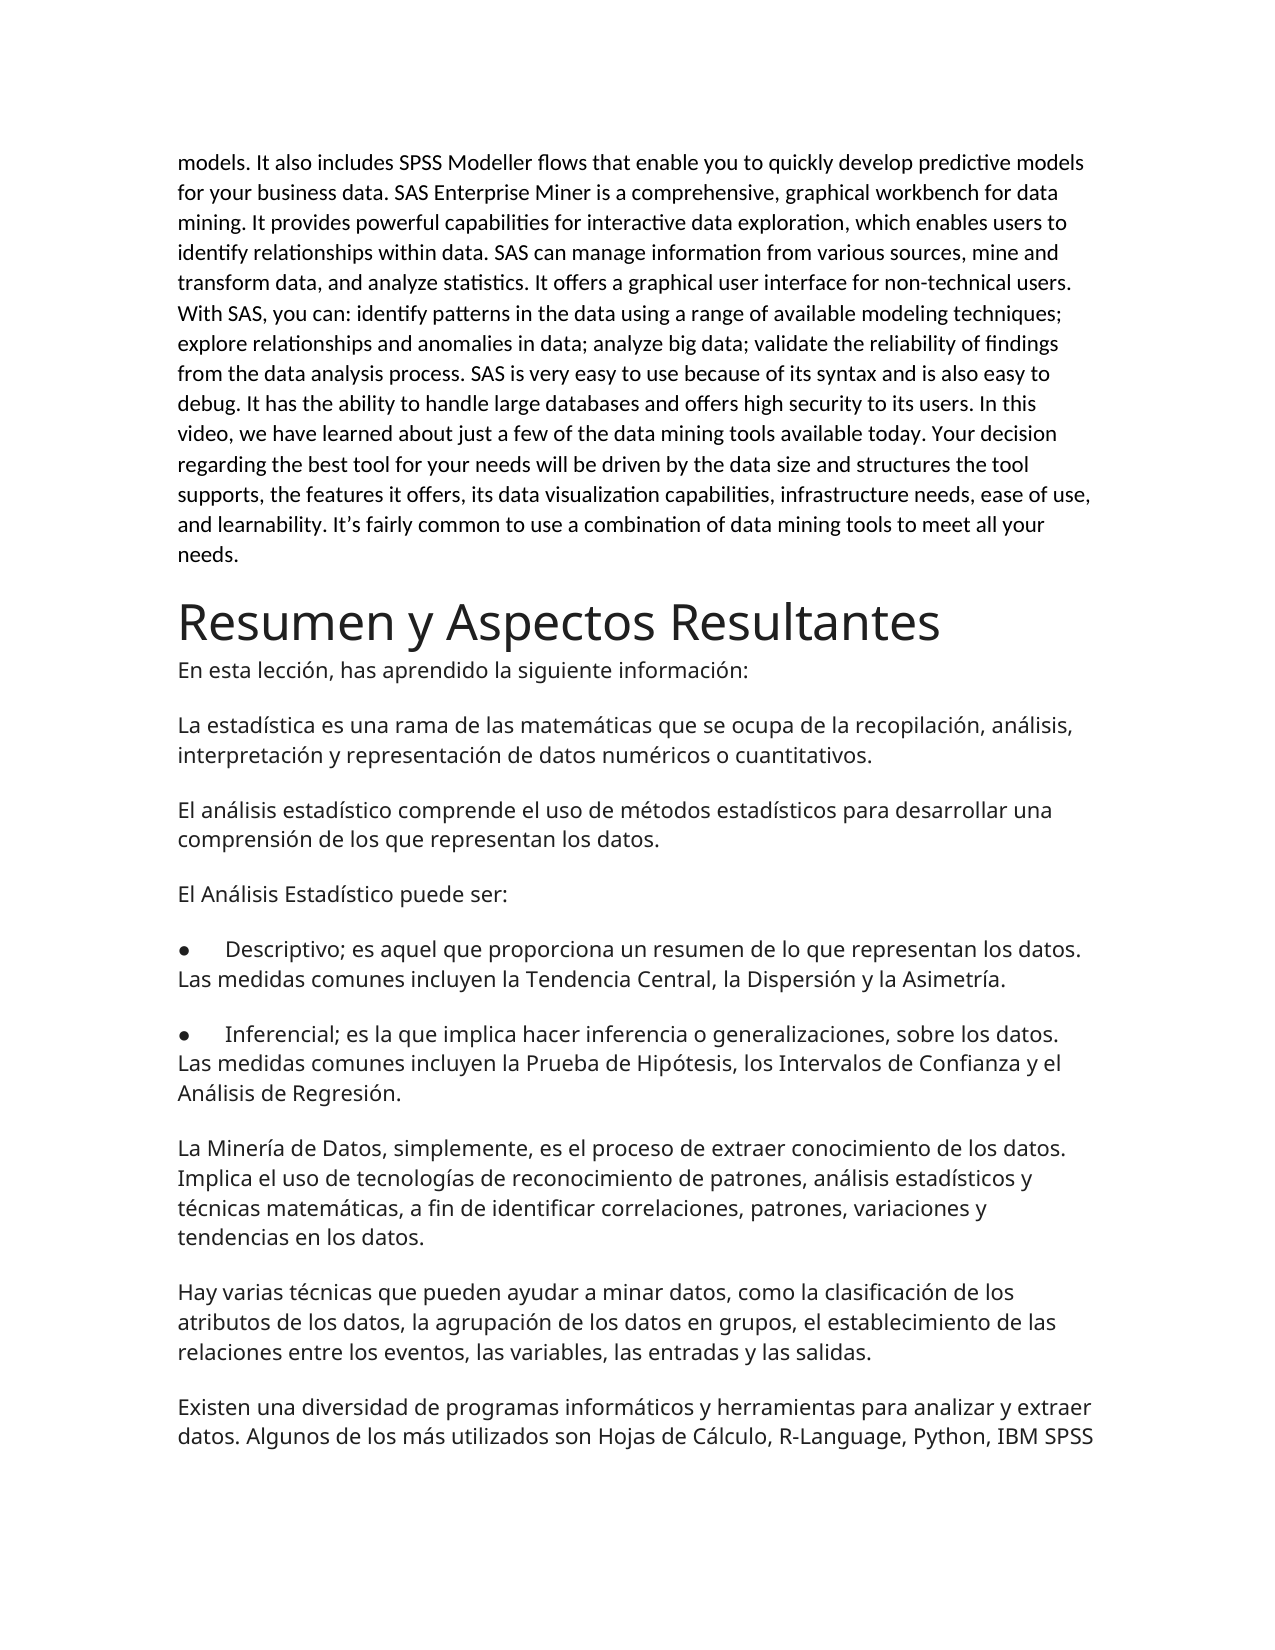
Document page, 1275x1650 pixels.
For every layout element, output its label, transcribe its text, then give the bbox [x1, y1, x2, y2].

text En esta lección, has aprendido la siguiente información: [177, 655, 1098, 685]
text ● Inferencial; es la que implica hacer inferencia o generalizaciones, sobre los datos. Las medidas comunes incluyen la Prueba de Hipótesis, los Intervalos de Confianza y el Análisis de Regresión. [177, 1019, 1098, 1108]
text La Minería de Datos, simplemente, es el proceso de extraer conocimiento de los datos. Implica el uso de tecnologías de reconocimiento de patrones, análisis estadísticos y técnicas matemáticas, a fin de identificar correlaciones, patrones, variaciones y tendencias en los datos. [177, 1133, 1098, 1252]
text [177, 1392, 1098, 1451]
text La estadística es una rama de las matemáticas que se ocupa de la recopilación, análisis, interpretación y representación de datos numéricos o cuantitativos. [177, 710, 1098, 770]
text El análisis estadístico comprende el uso de métodos estadísticos para desarrollar una comprensión de los que representan los datos. [177, 795, 1098, 854]
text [177, 148, 1098, 568]
subtitle Resumen y Aspectos Resultantes [177, 587, 1098, 655]
text El Análisis Estadístico puede ser: [177, 879, 1098, 909]
text ● Descriptivo; es aquel que proporciona un resumen de lo que representan los datos. Las medidas comunes incluyen la Tendencia Central, la Dispersión y la Asimetría. [177, 934, 1098, 994]
text Hay varias técnicas que pueden ayudar a minar datos, como la clasificación de los atributos de los datos, la agrupación de los datos en grupos, el establecimiento de las relaciones entre los eventos, las variables, las entradas y las salidas. [177, 1277, 1098, 1367]
